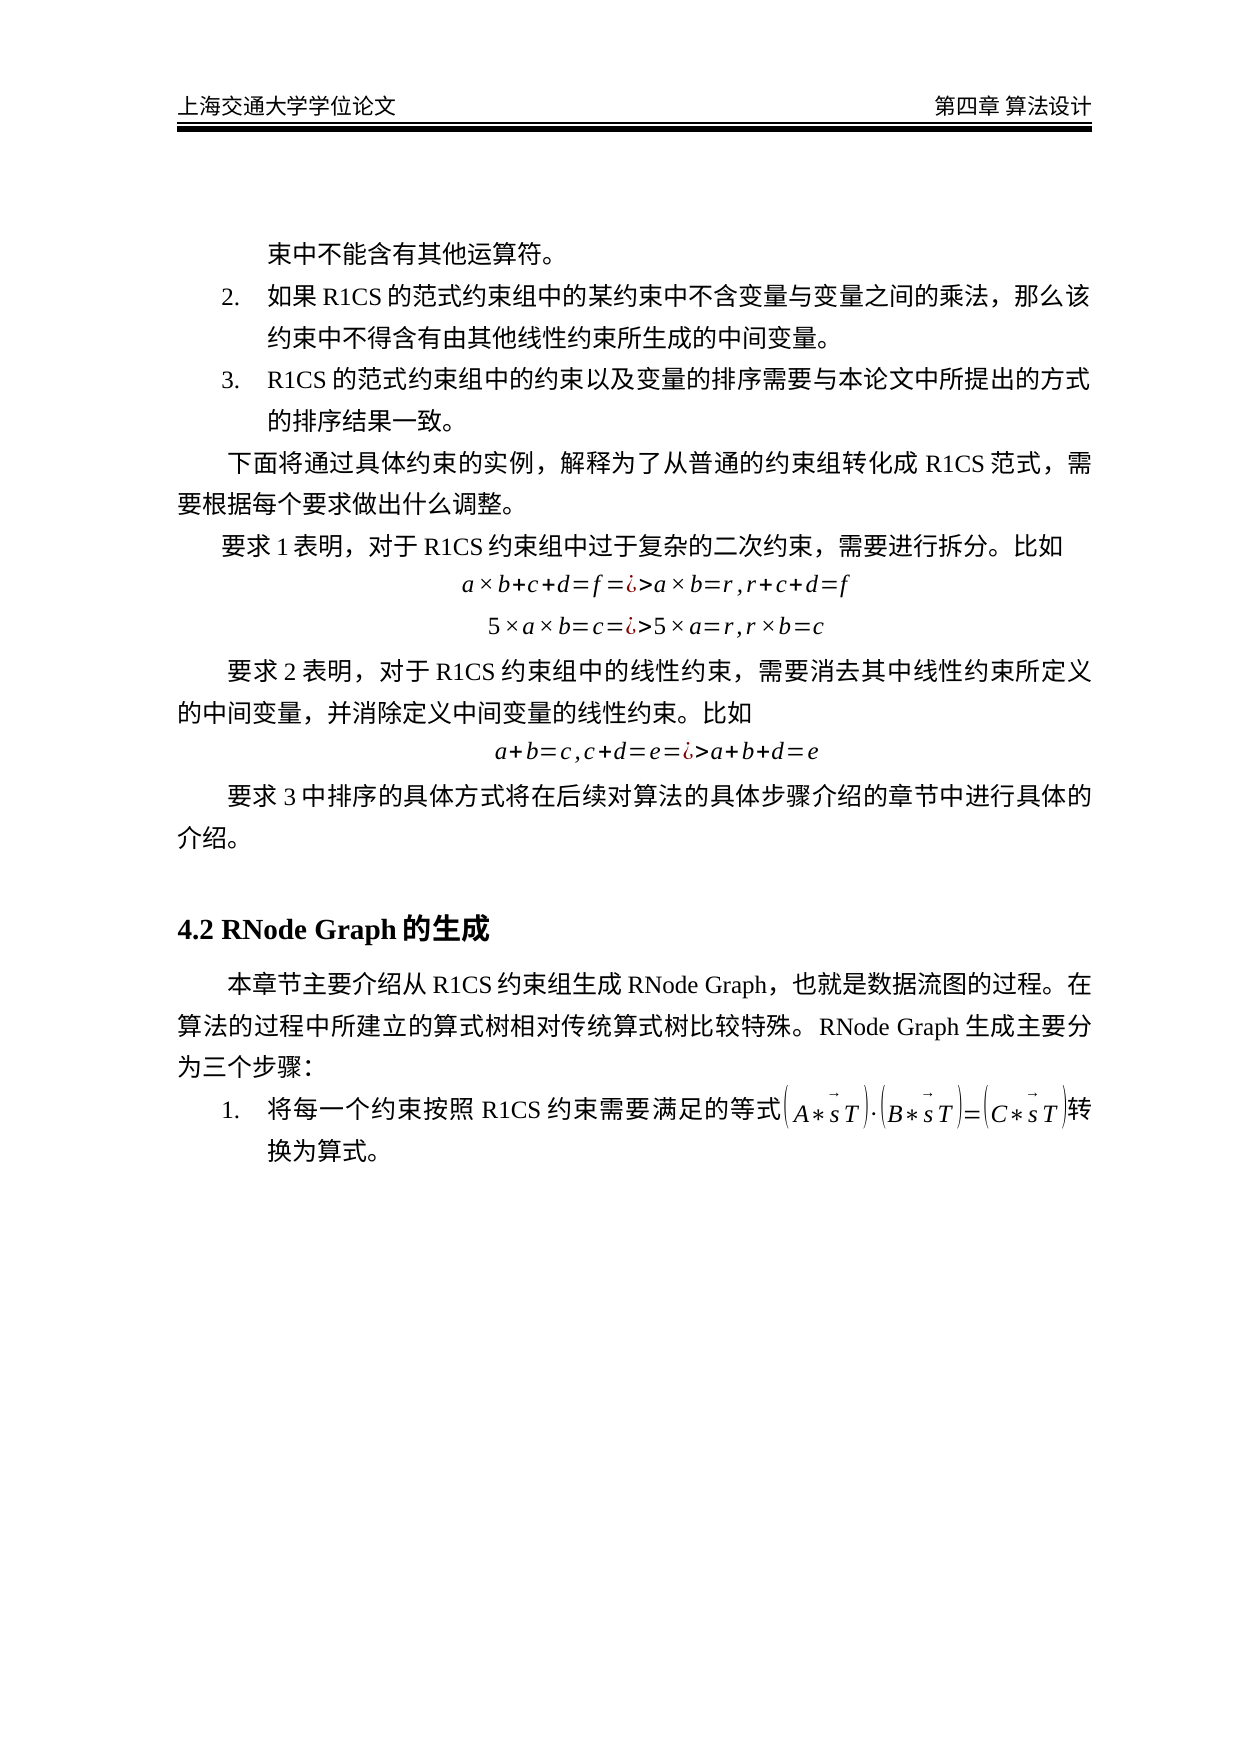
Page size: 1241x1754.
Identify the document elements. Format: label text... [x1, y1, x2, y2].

list 如果R1CS的范式约束组中的某约束中不含变量与变量之间的乘法，那么该约束中不得含有由其他线性约束所生成的中间变量。 [221, 272, 1092, 355]
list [221, 230, 1092, 272]
text 下面将通过具体约束的实例，解释为了从普通的约束组转化成R1CS范式，需要根据每个要求做出什么调整。 [177, 439, 1092, 522]
list R1CS的范式约束组中的约束以及变量的排序需要与本论文中所提出的方式的排序结果一致。 [221, 355, 1092, 439]
list 将每一个约束按照R1CS约束需要满足的等式转换为算式。 [221, 1085, 1092, 1168]
subtitle 4.2 RNode Graph的生成 [177, 905, 1092, 948]
text 要求2表明，对于R1CS约束组中的线性约束，需要消去其中线性约束所定义的中间变量，并消除定义中间变量的线性约束。比如 [177, 647, 1092, 730]
text 要求3中排序的具体方式将在后续对算法的具体步骤介绍的章节中进行具体的介绍。 [177, 772, 1092, 855]
text 本章节主要介绍从R1CS约束组生成RNode Graph，也就是数据流图的过程。在算法的过程中所建立的算式树相对传统算式树比较特殊。RNode Graph生成主要分为三个步骤： [177, 960, 1092, 1085]
text 要求1表明，对于R1CS约束组中过于复杂的二次约束，需要进行拆分。比如 [221, 522, 1092, 564]
